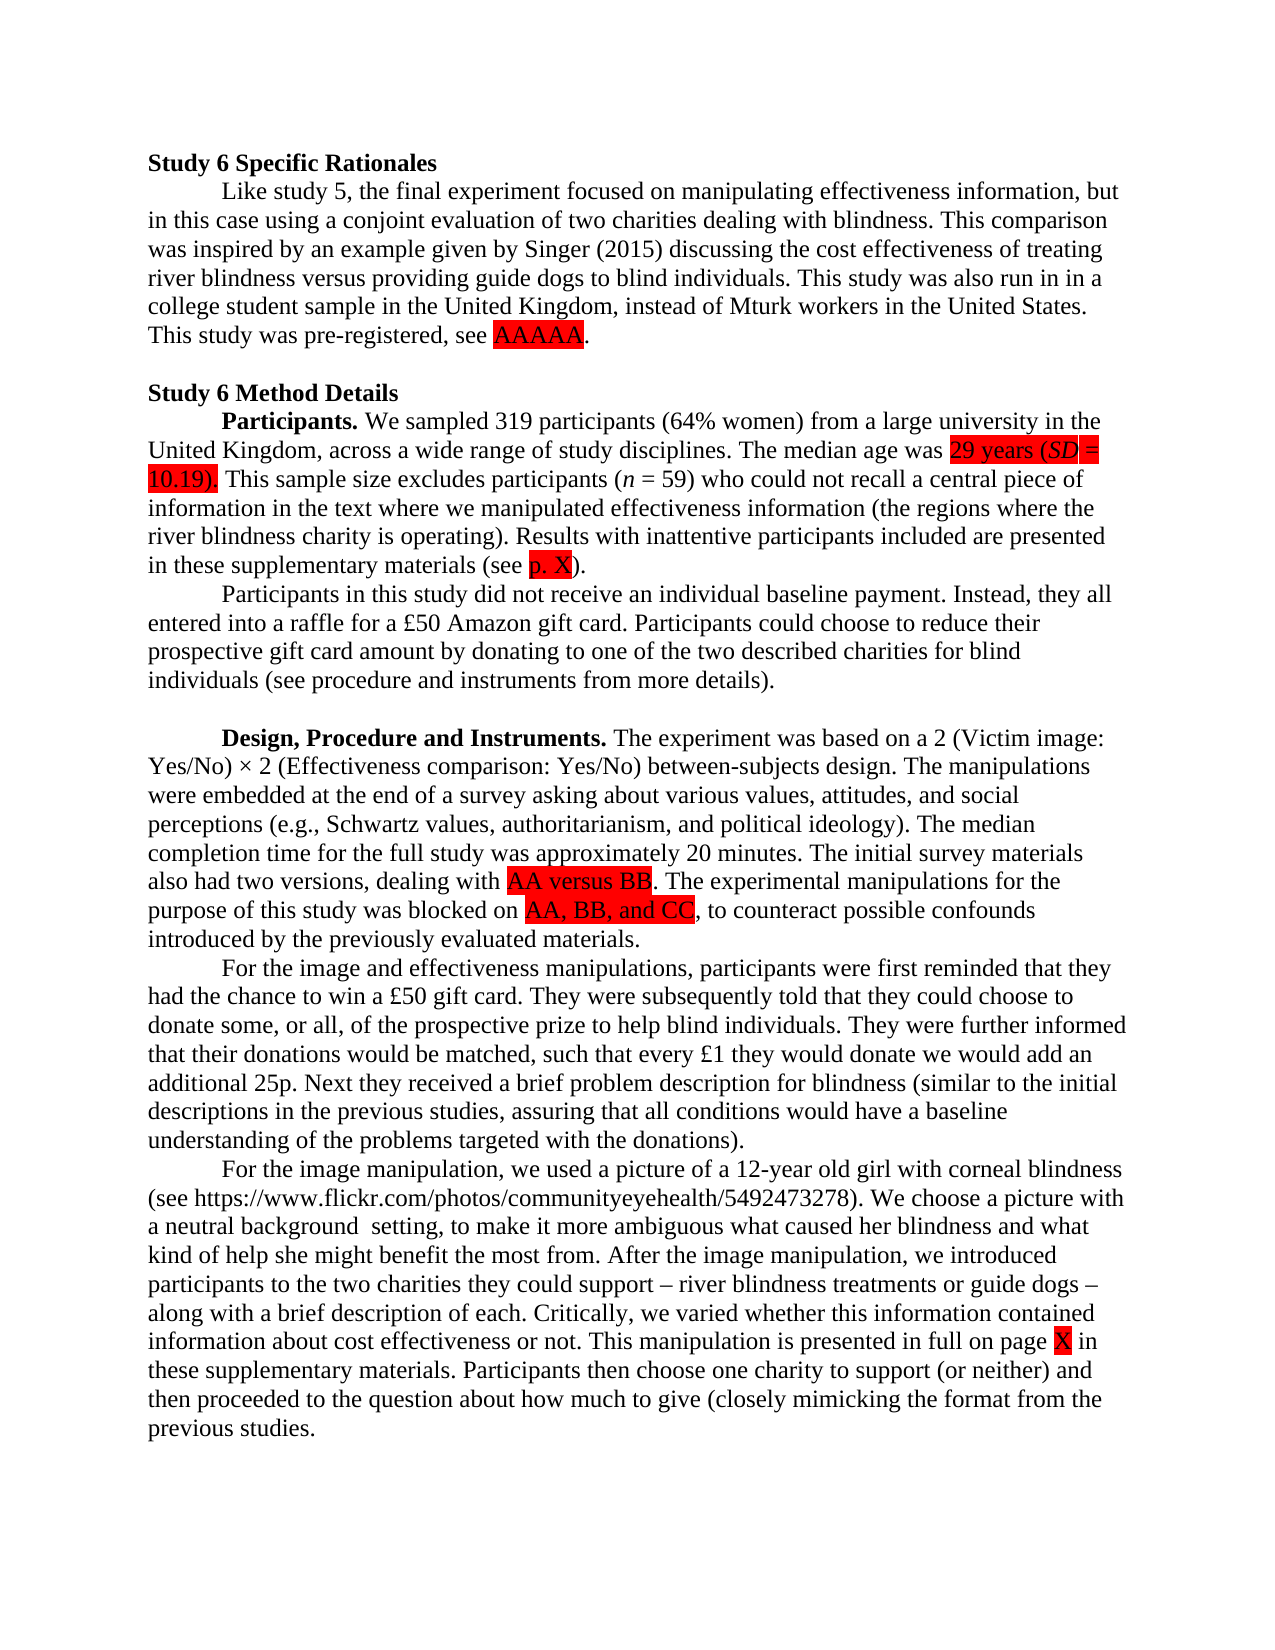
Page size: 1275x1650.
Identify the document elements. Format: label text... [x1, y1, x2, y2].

text Participants in this study did not receive an individual baseline payment. Instead, they all entered into a raffle for a £50 Amazon gift card. Participants could choose to reduce their prospective gift card amount by donating to one of the two described charities for blind individuals (see procedure and instruments from more details). [148, 579, 1127, 694]
text Study 6 Method Details [148, 378, 1127, 406]
text Participants. We sampled 319 participants (64% women) from a large university in the United Kingdom, across a wide range of study disciplines. The median age was 29 years (SD = 10.19). This sample size excludes participants (n = 59) who could not recall a central piece of information in the text where we manipulated effectiveness information (the regions where the river blindness charity is operating). Results with inattentive participants included are presented in these supplementary materials (see p. X). [148, 406, 1127, 579]
text Like study 5, the final experiment focused on manipulating effectiveness information, but in this case using a conjoint evaluation of two charities dealing with blindness. This comparison was inspired by an example given by Singer (2015) discussing the cost effectiveness of treating river blindness versus providing guide dogs to blind individuals. This study was also run in in a college student sample in the United Kingdom, instead of Mturk workers in the United States. This study was pre-registered, see AAAAA. [148, 176, 1127, 349]
text Study 6 Specific Rationales [148, 148, 1127, 176]
text For the image manipulation, we used a picture of a 12-year old girl with corneal blindness (see https://www.flickr.com/photos/communityeyehealth/5492473278). We choose a picture with a neutral background setting, to make it more ambiguous what caused her blindness and what kind of help she might benefit the most from. After the image manipulation, we introduced participants to the two charities they could support – river blindness treatments or guide dogs – along with a brief description of each. Critically, we varied whether this information contained information about cost effectiveness or not. This manipulation is presented in full on page X in these supplementary materials. Participants then choose one charity to support (or neither) and then proceeded to the question about how much to give (closely mimicking the format from the previous studies. [148, 1154, 1127, 1441]
text For the image and effectiveness manipulations, participants were first reminded that they had the chance to win a £50 gift card. They were subsequently told that they could choose to donate some, or all, of the prospective prize to help blind individuals. They were further informed that their donations would be matched, such that every £1 they would donate we would add an additional 25p. Next they received a brief problem description for blindness (similar to the initial descriptions in the previous studies, assuring that all conditions would have a baseline understanding of the problems targeted with the donations). [148, 953, 1127, 1154]
text Design, Procedure and Instruments. The experiment was based on a 2 (Victim image: Yes/No) × 2 (Effectiveness comparison: Yes/No) between-subjects design. The manipulations were embedded at the end of a survey asking about various values, attitudes, and social perceptions (e.g., Schwartz values, authoritarianism, and political ideology). The median completion time for the full study was approximately 20 minutes. The initial survey materials also had two versions, dealing with AA versus BB. The experimental manipulations for the purpose of this study was blocked on AA, BB, and CC, to counteract possible confounds introduced by the previously evaluated materials. [148, 723, 1127, 953]
